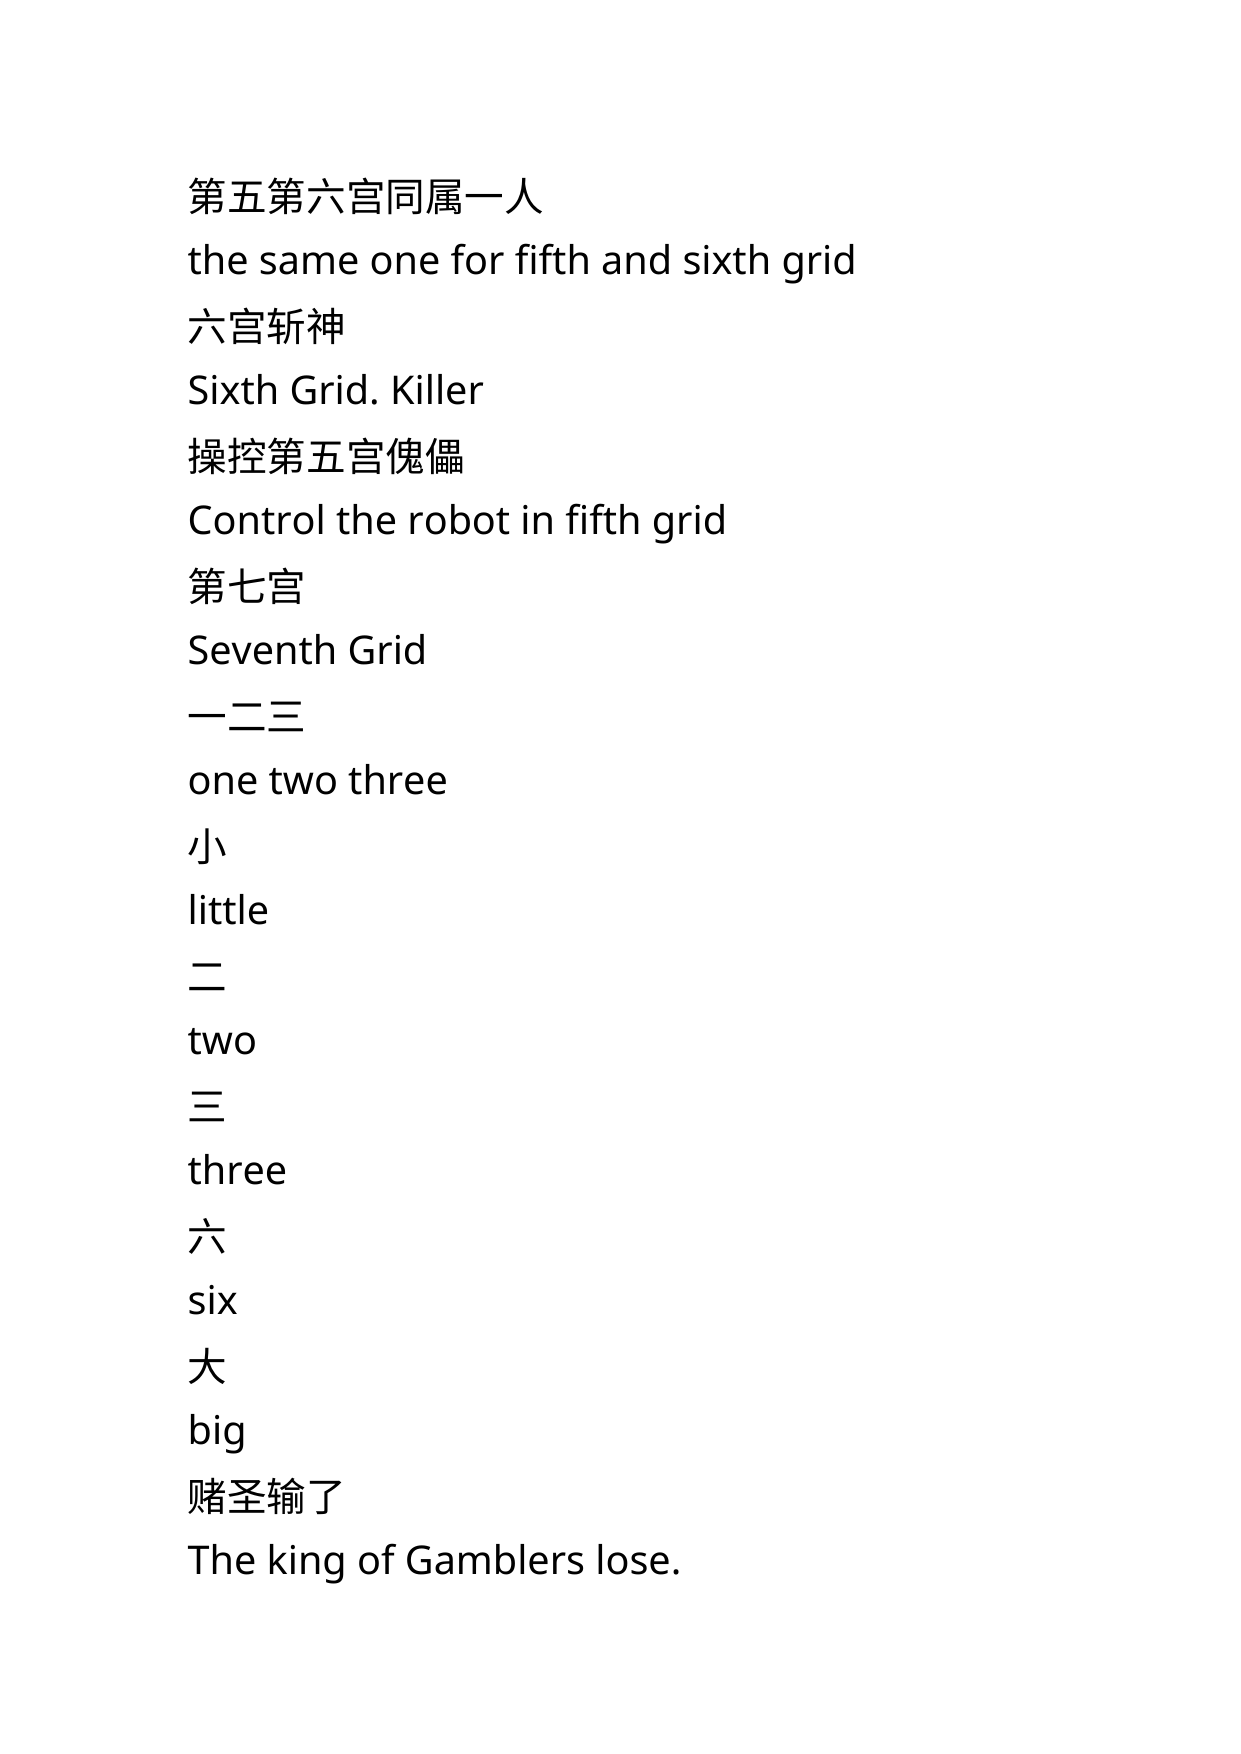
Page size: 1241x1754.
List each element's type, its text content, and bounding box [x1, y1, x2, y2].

text Sixth Grid. Killer [187, 357, 1053, 422]
text 操控第五宫傀儡 [187, 422, 1053, 487]
text six [187, 1267, 1053, 1332]
text three [187, 1137, 1053, 1202]
text 第五第六宫同属一人 [187, 162, 1053, 227]
text 第七宫 [187, 552, 1053, 617]
text little [187, 877, 1053, 942]
text two [187, 1007, 1053, 1072]
text 六 [187, 1202, 1053, 1267]
text Seventh Grid [187, 617, 1053, 682]
text the same one for fifth and sixth grid [187, 227, 1053, 292]
text one two three [187, 747, 1053, 812]
text 六宫斩神 [187, 292, 1053, 357]
text 三 [187, 1072, 1053, 1137]
text Control the robot in fifth grid [187, 487, 1053, 552]
text 一二三 [187, 682, 1053, 747]
text 赌圣输了 [187, 1462, 1053, 1527]
text The king of Gamblers lose. [187, 1527, 1053, 1592]
text 大 [187, 1332, 1053, 1397]
text big [187, 1397, 1053, 1462]
text 二 [187, 942, 1053, 1007]
text 小 [187, 812, 1053, 877]
